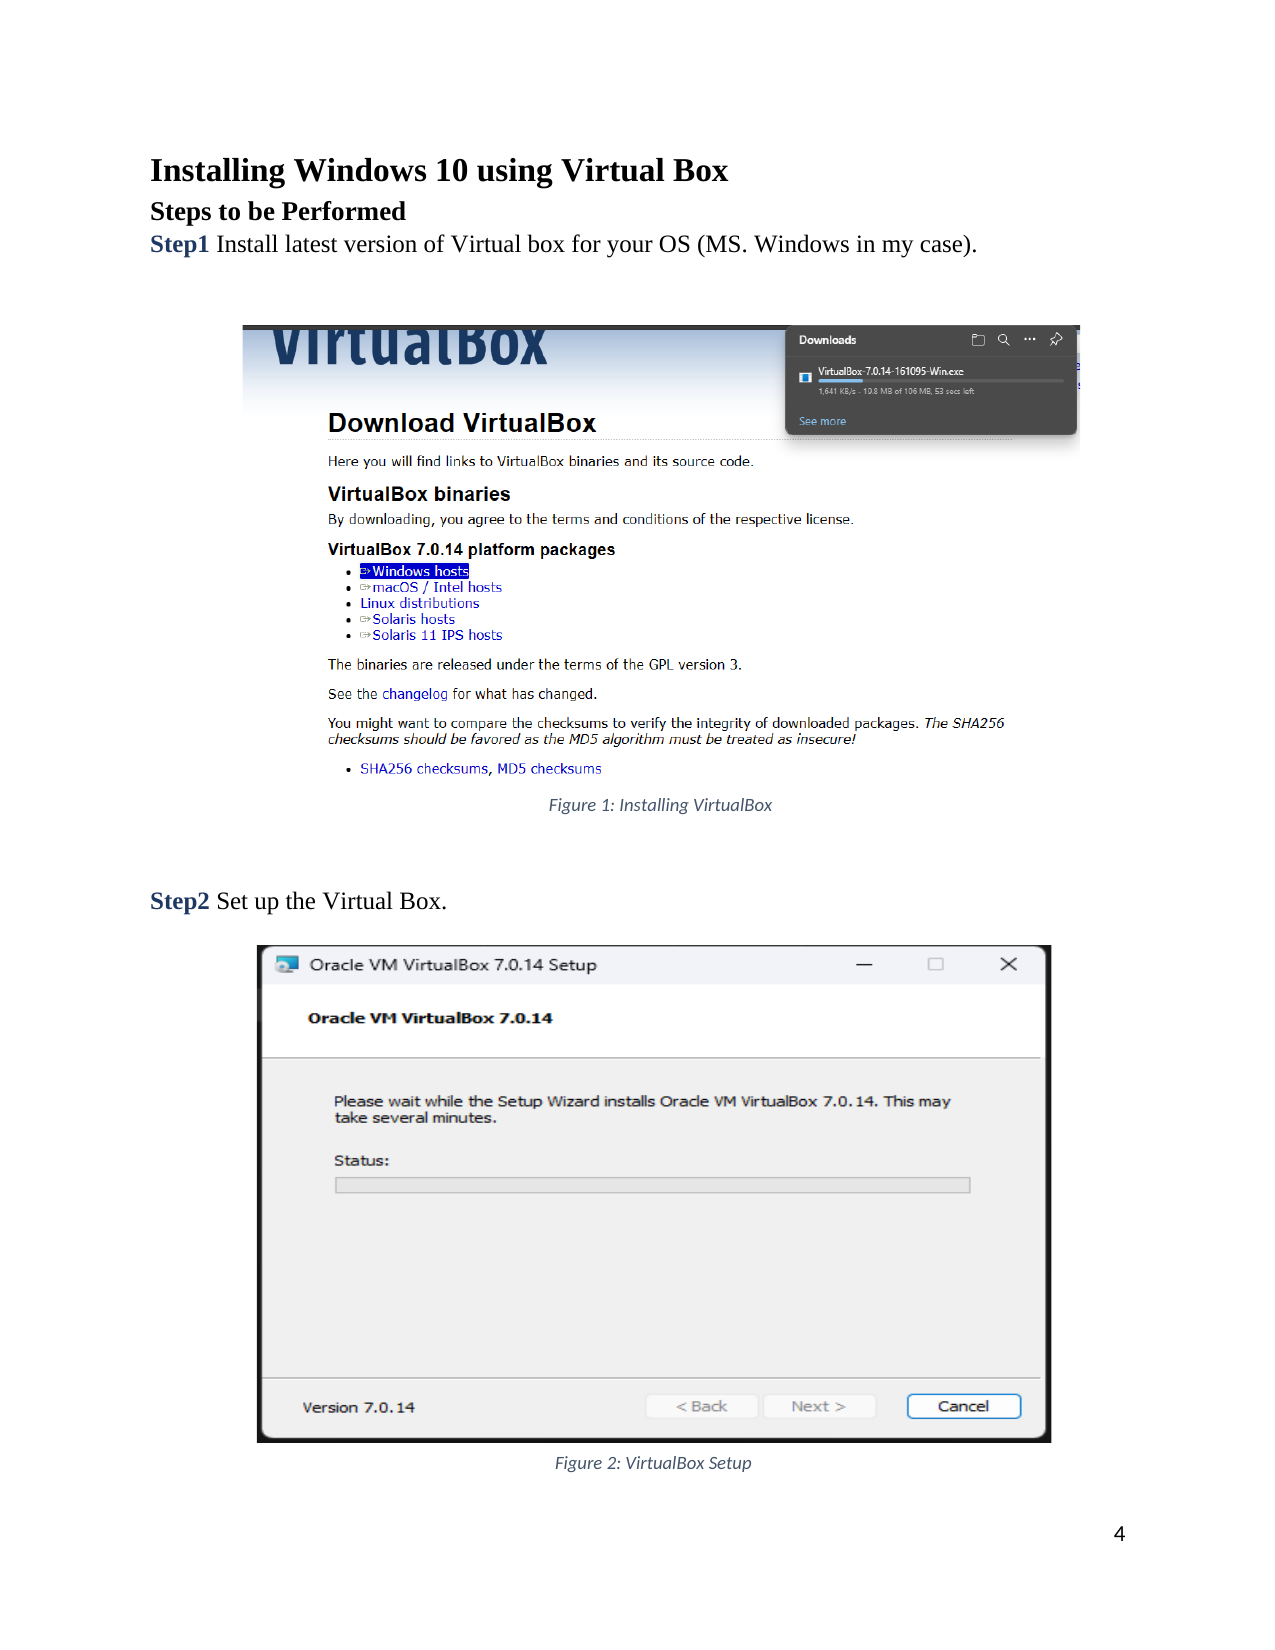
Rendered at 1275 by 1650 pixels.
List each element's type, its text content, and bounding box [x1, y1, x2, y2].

picture [242, 325, 1081, 784]
text Step1 Install latest version of Virtual box for your OS (MS. Windows in my case). [150, 229, 1125, 258]
subtitle Steps to be Performed [150, 196, 1125, 227]
subtitle Installing Windows 10 using Virtual Box [150, 150, 1125, 188]
picture [256, 945, 1052, 1443]
text Step2 Set up the Virtual Box. [150, 886, 1125, 915]
